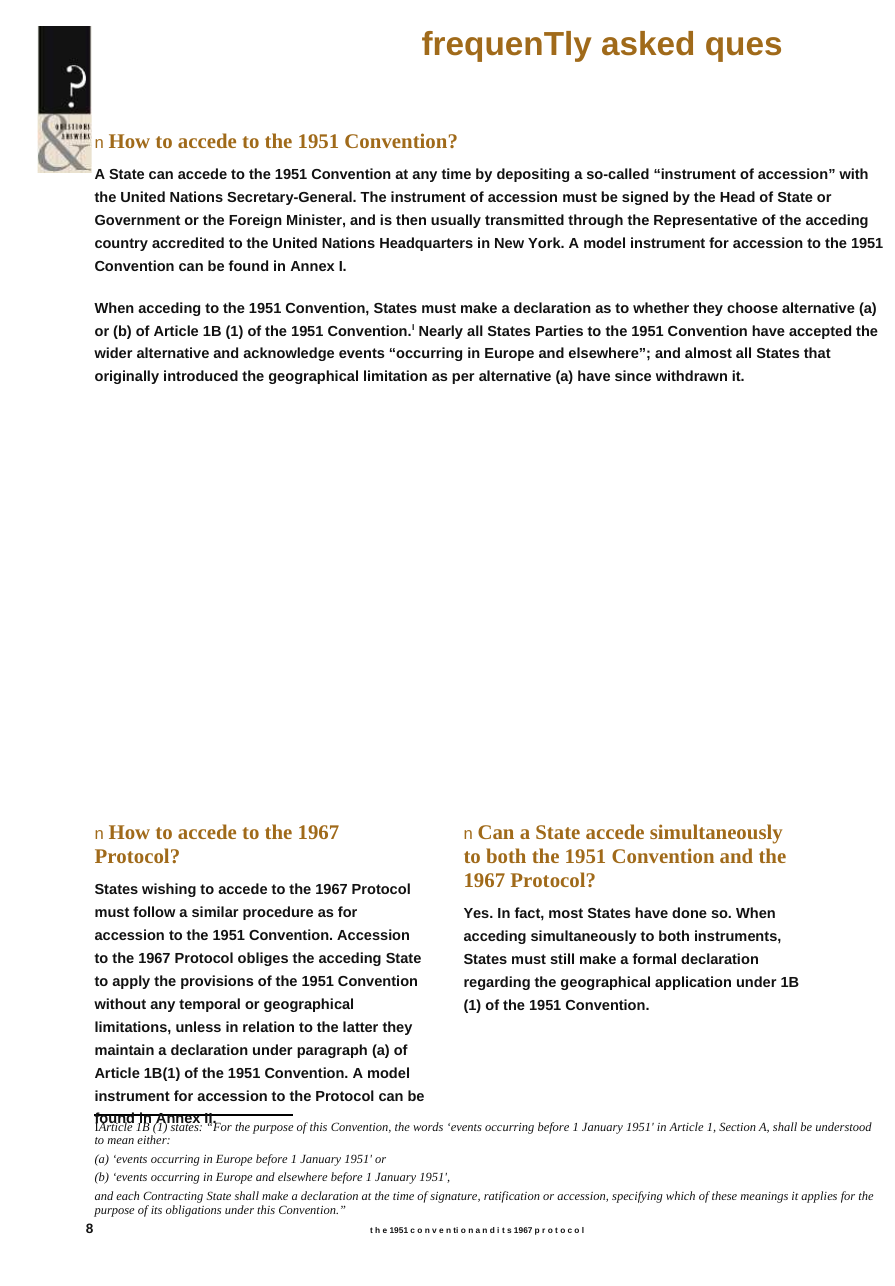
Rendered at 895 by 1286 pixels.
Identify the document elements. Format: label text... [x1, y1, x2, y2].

text frequenTly asked ques [421, 24, 884, 63]
text n How to accede to the 1951 Convention? [94, 129, 884, 153]
text A State can accede to the 1951 Convention at any time by depositing a so-called “instrument of accession” with the United Nations Secretary-General. The instrument of accession must be signed by the Head of State or Government or the Foreign Minister, and is then usually transmitted through the Representative of the acceding country accredited to the United Nations Headquarters in New York. A model instrument for accession to the 1951 Convention can be found in Annex I. [94, 166, 884, 274]
text When acceding to the 1951 Convention, States must make a declaration as to whether they choose alternative (a) or (b) of Article 1B (1) of the 1951 Convention. Nearly all States Parties to the 1951 Convention have accepted the wider alternative and acknowledge events “occurring in Europe and elsewhere”; and almost all States that originally introduced the geographical limitation as per alternative (a) have since withdrawn it. [94, 299, 884, 385]
picture [37, 26, 92, 173]
